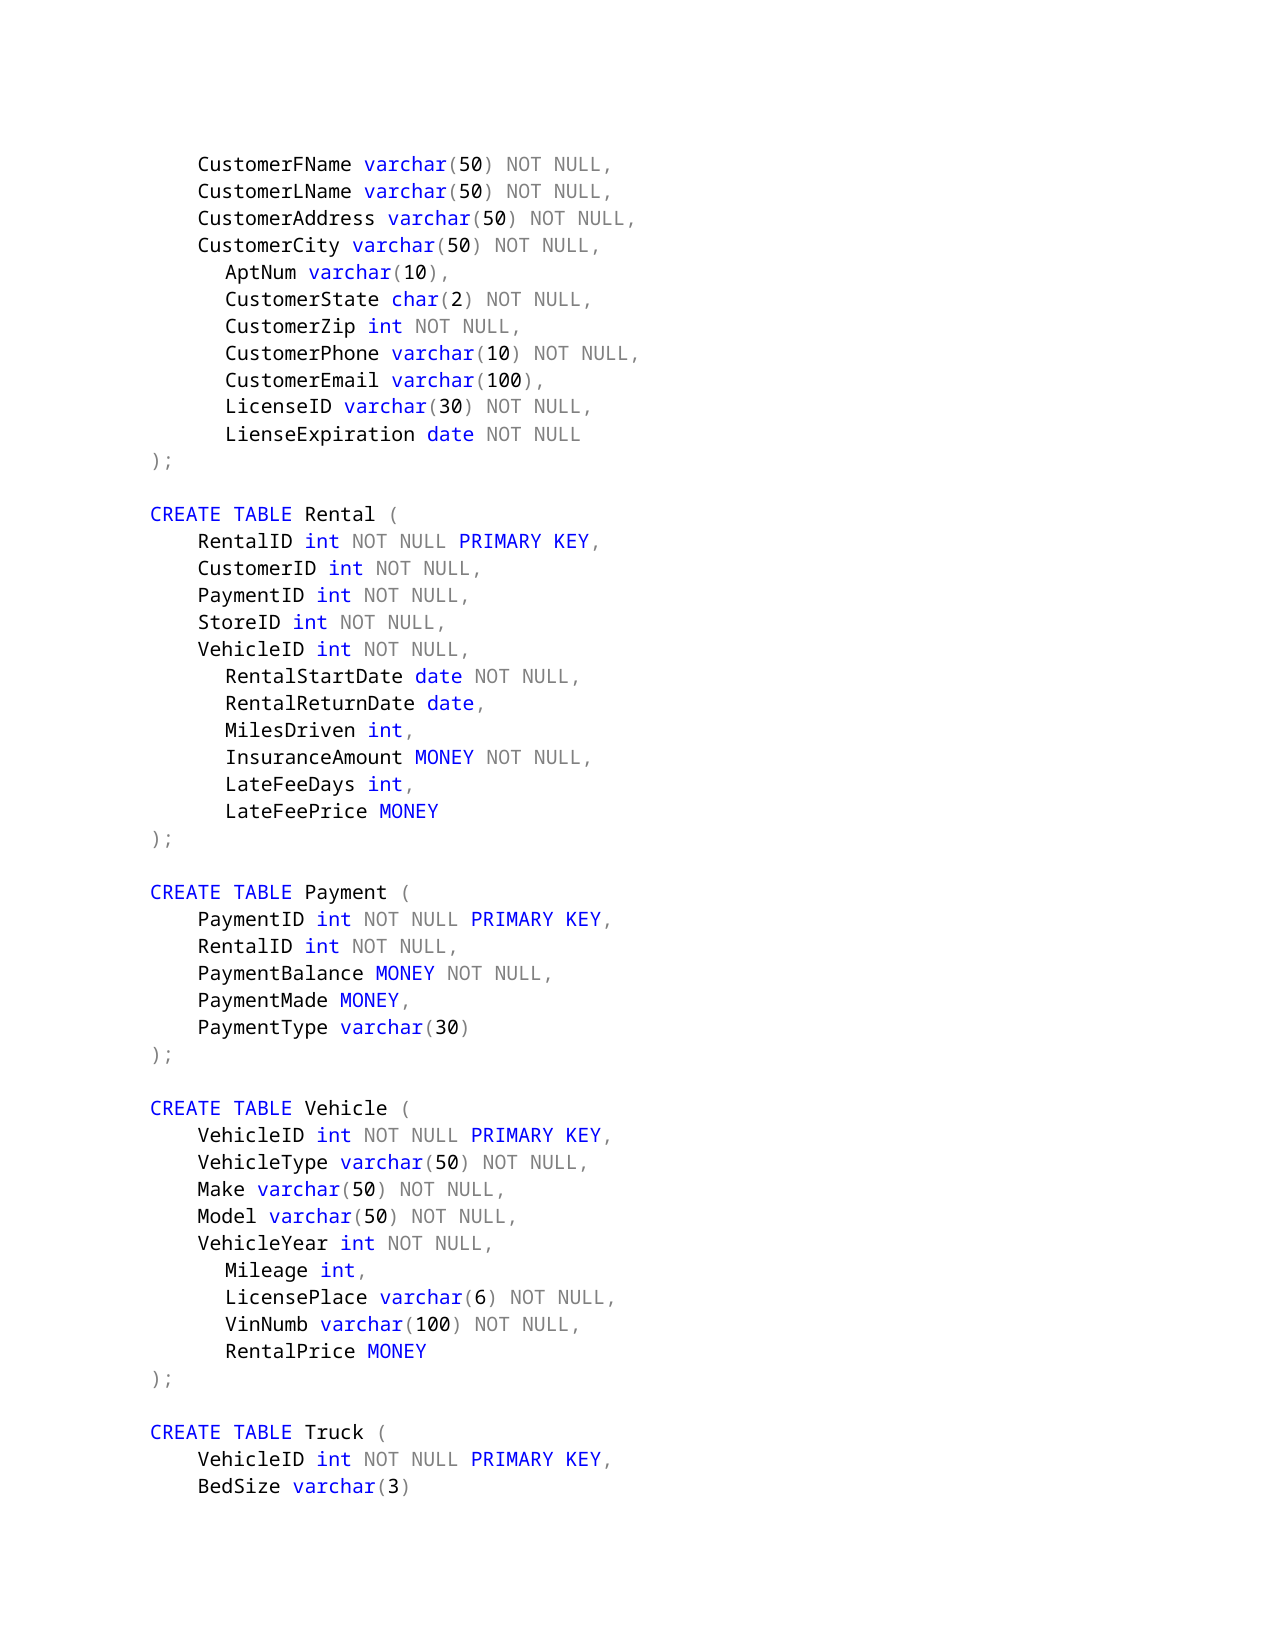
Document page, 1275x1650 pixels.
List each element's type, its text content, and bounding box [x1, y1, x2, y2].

text CREATE TABLE Rental ( [150, 501, 1125, 528]
text VehicleID int NOT NULL PRIMARY KEY, [150, 1121, 1125, 1148]
text CustomerZip int NOT NULL, [150, 312, 1125, 339]
text VehicleID int NOT NULL, [150, 636, 1125, 663]
text Model varchar(50) NOT NULL, [150, 1202, 1125, 1229]
text BedSize varchar(3) [150, 1472, 1125, 1499]
text PaymentMade MONEY, [150, 986, 1125, 1013]
text PaymentType varchar(30) [150, 1013, 1125, 1040]
text Make varchar(50) NOT NULL, [150, 1175, 1125, 1202]
text RentalReturnDate date, [150, 689, 1125, 717]
text ); [150, 824, 1125, 851]
text CustomerEmail varchar(100), [150, 366, 1125, 393]
text ); [150, 447, 1125, 474]
text RentalStartDate date NOT NULL, [150, 663, 1125, 689]
text LateFeePrice MONEY [150, 797, 1125, 824]
text RentalID int NOT NULL, [150, 932, 1125, 959]
text Mileage int, [150, 1256, 1125, 1283]
text CustomerPhone varchar(10) NOT NULL, [150, 339, 1125, 366]
text ); [150, 1040, 1125, 1067]
text ); [150, 1364, 1125, 1391]
text CustomerID int NOT NULL, [150, 555, 1125, 582]
text RentalID int NOT NULL PRIMARY KEY, [150, 528, 1125, 555]
text PaymentID int NOT NULL PRIMARY KEY, [150, 905, 1125, 932]
text StoreID int NOT NULL, [150, 609, 1125, 636]
text LicensePlace varchar(6) NOT NULL, [150, 1283, 1125, 1310]
text CustomerState char(2) NOT NULL, [150, 285, 1125, 312]
text VehicleID int NOT NULL PRIMARY KEY, [150, 1445, 1125, 1472]
text VehicleYear int NOT NULL, [150, 1229, 1125, 1256]
text VehicleType varchar(50) NOT NULL, [150, 1148, 1125, 1175]
text CustomerFName varchar(50) NOT NULL, [150, 150, 1125, 177]
text MilesDriven int, [150, 717, 1125, 743]
text RentalPrice MONEY [150, 1337, 1125, 1364]
text CREATE TABLE Payment ( [150, 878, 1125, 905]
text LicenseID varchar(30) NOT NULL, [150, 393, 1125, 420]
text LienseExpiration date NOT NULL [150, 420, 1125, 447]
text CustomerLName varchar(50) NOT NULL, [150, 177, 1125, 204]
text PaymentID int NOT NULL, [150, 582, 1125, 609]
text VinNumb varchar(100) NOT NULL, [150, 1310, 1125, 1337]
text CustomerCity varchar(50) NOT NULL, [150, 231, 1125, 258]
text AptNum varchar(10), [150, 258, 1125, 285]
text PaymentBalance MONEY NOT NULL, [150, 959, 1125, 986]
text LateFeeDays int, [150, 771, 1125, 797]
text CREATE TABLE Truck ( [150, 1418, 1125, 1445]
text CREATE TABLE Vehicle ( [150, 1094, 1125, 1121]
text InsuranceAmount MONEY NOT NULL, [150, 743, 1125, 771]
text CustomerAddress varchar(50) NOT NULL, [150, 204, 1125, 231]
